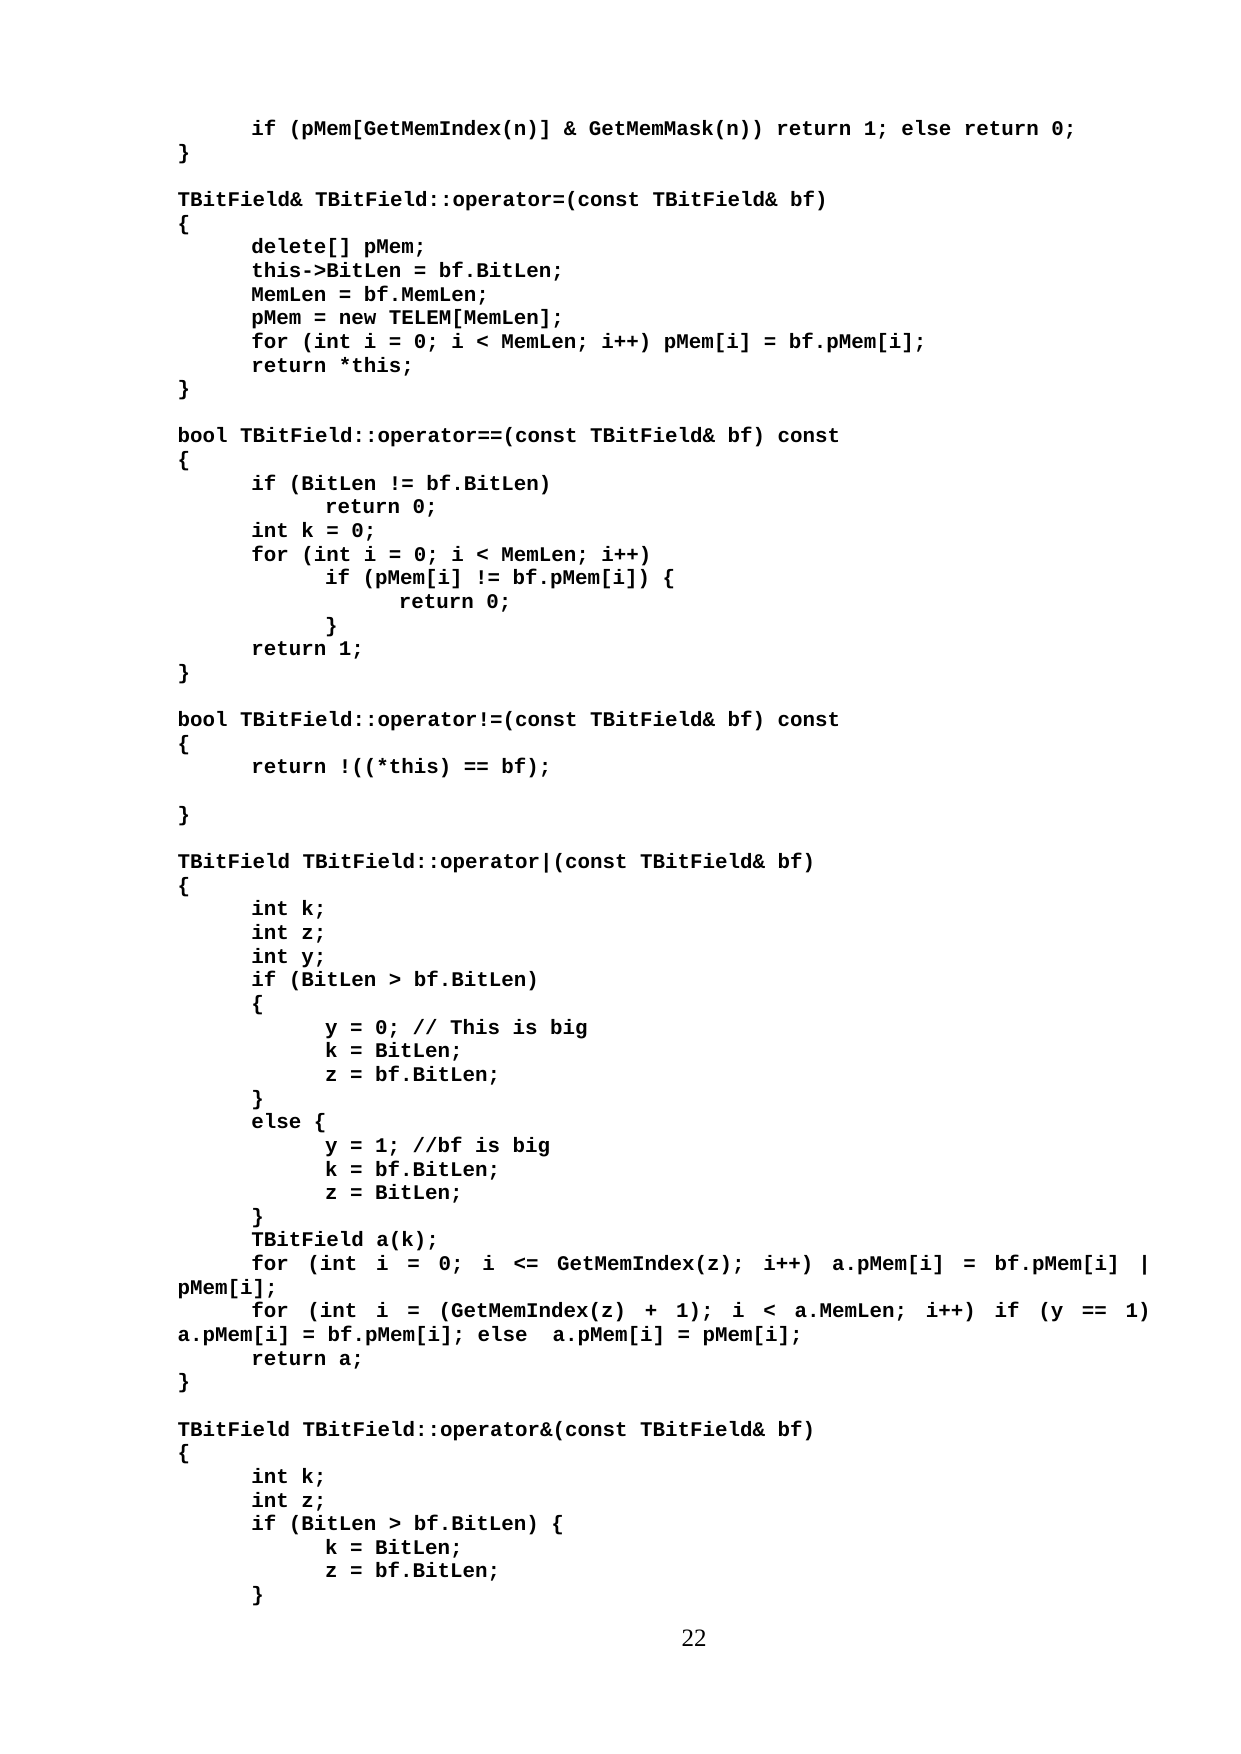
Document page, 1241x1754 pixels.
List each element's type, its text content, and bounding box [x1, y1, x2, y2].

text bool TBitField::operator==(const TBitField& bf) const [177, 426, 1152, 449]
text return a; [177, 1348, 1152, 1371]
text return !((*this) == bf); [177, 757, 1152, 780]
text int k; [177, 898, 1152, 922]
text return 1; [177, 638, 1152, 662]
text y = 0; // This is big [177, 1017, 1152, 1040]
text z = bf.BitLen; [177, 1064, 1152, 1088]
text return 0; [177, 496, 1152, 520]
text TBitField TBitField::operator|(const TBitField& bf) [177, 851, 1152, 875]
text { [177, 733, 1152, 757]
text { [177, 875, 1152, 898]
text return *this; [177, 354, 1152, 378]
text } [177, 142, 1152, 165]
text { [177, 213, 1152, 236]
text } [177, 1206, 1152, 1229]
text bool TBitField::operator!=(const TBitField& bf) const [177, 709, 1152, 733]
text { [177, 1442, 1152, 1466]
text { [177, 449, 1152, 473]
text } [177, 804, 1152, 827]
text } [177, 378, 1152, 402]
text } [177, 1584, 1152, 1608]
text } [177, 615, 1152, 638]
text if (pMem[GetMemIndex(n)] & GetMemMask(n)) return 1; else return 0; [177, 118, 1152, 142]
text if (BitLen != bf.BitLen) [177, 473, 1152, 496]
text } [177, 1371, 1152, 1395]
text this->BitLen = bf.BitLen; [177, 260, 1152, 284]
text for (int i = (GetMemIndex(z) + 1); i < a.MemLen; i++) if (y == 1) a.pMem[i] = bf.pMem[i]; else a.pMem[i] = pMem[i]; [177, 1300, 1152, 1348]
text delete[] pMem; [177, 236, 1152, 260]
text for (int i = 0; i <= GetMemIndex(z); i++) a.pMem[i] = bf.pMem[i] | pMem[i]; [177, 1253, 1152, 1300]
text } [177, 662, 1152, 686]
text return 0; [177, 591, 1152, 615]
text int k = 0; [177, 520, 1152, 544]
text if (BitLen > bf.BitLen) { [177, 1513, 1152, 1537]
text int z; [177, 922, 1152, 946]
text else { [177, 1111, 1152, 1135]
text k = BitLen; [177, 1040, 1152, 1064]
text y = 1; //bf is big [177, 1135, 1152, 1158]
text TBitField& TBitField::operator=(const TBitField& bf) [177, 189, 1152, 213]
text } [177, 1088, 1152, 1111]
text if (BitLen > bf.BitLen) [177, 969, 1152, 993]
text pMem = new TELEM[MemLen]; [177, 307, 1152, 331]
text for (int i = 0; i < MemLen; i++) [177, 544, 1152, 567]
text k = bf.BitLen; [177, 1158, 1152, 1182]
text TBitField TBitField::operator&(const TBitField& bf) [177, 1419, 1152, 1442]
text int k; [177, 1466, 1152, 1489]
text z = BitLen; [177, 1182, 1152, 1206]
text if (pMem[i] != bf.pMem[i]) { [177, 567, 1152, 591]
text k = BitLen; [177, 1537, 1152, 1561]
text TBitField a(k); [177, 1229, 1152, 1253]
text { [177, 993, 1152, 1017]
text MemLen = bf.MemLen; [177, 284, 1152, 307]
text int z; [177, 1489, 1152, 1513]
text for (int i = 0; i < MemLen; i++) pMem[i] = bf.pMem[i]; [177, 331, 1152, 354]
text int y; [177, 946, 1152, 969]
text z = bf.BitLen; [177, 1561, 1152, 1584]
